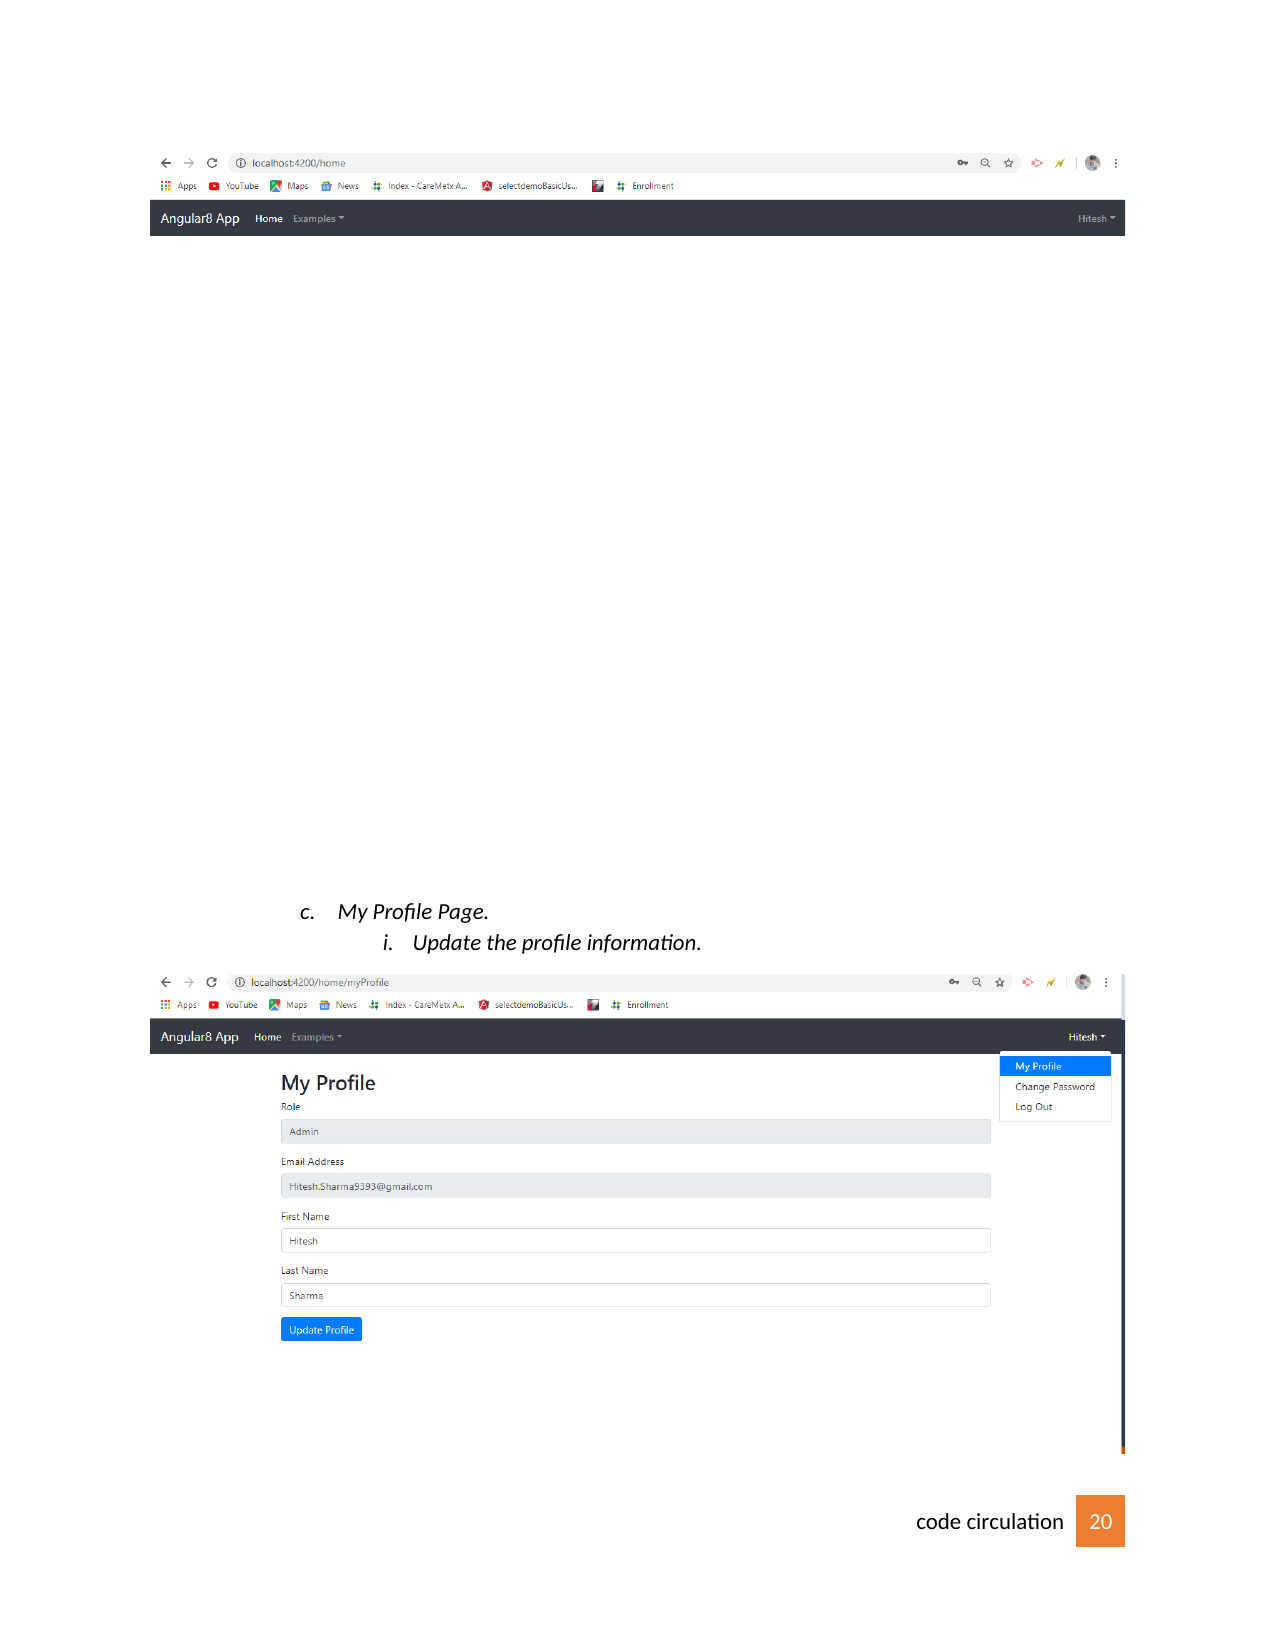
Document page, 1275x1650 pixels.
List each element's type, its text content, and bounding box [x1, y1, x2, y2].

picture [150, 974, 1125, 1454]
list My Profile Page. [300, 897, 1125, 926]
list Update the profile information. [394, 928, 1125, 956]
picture [150, 150, 1125, 645]
